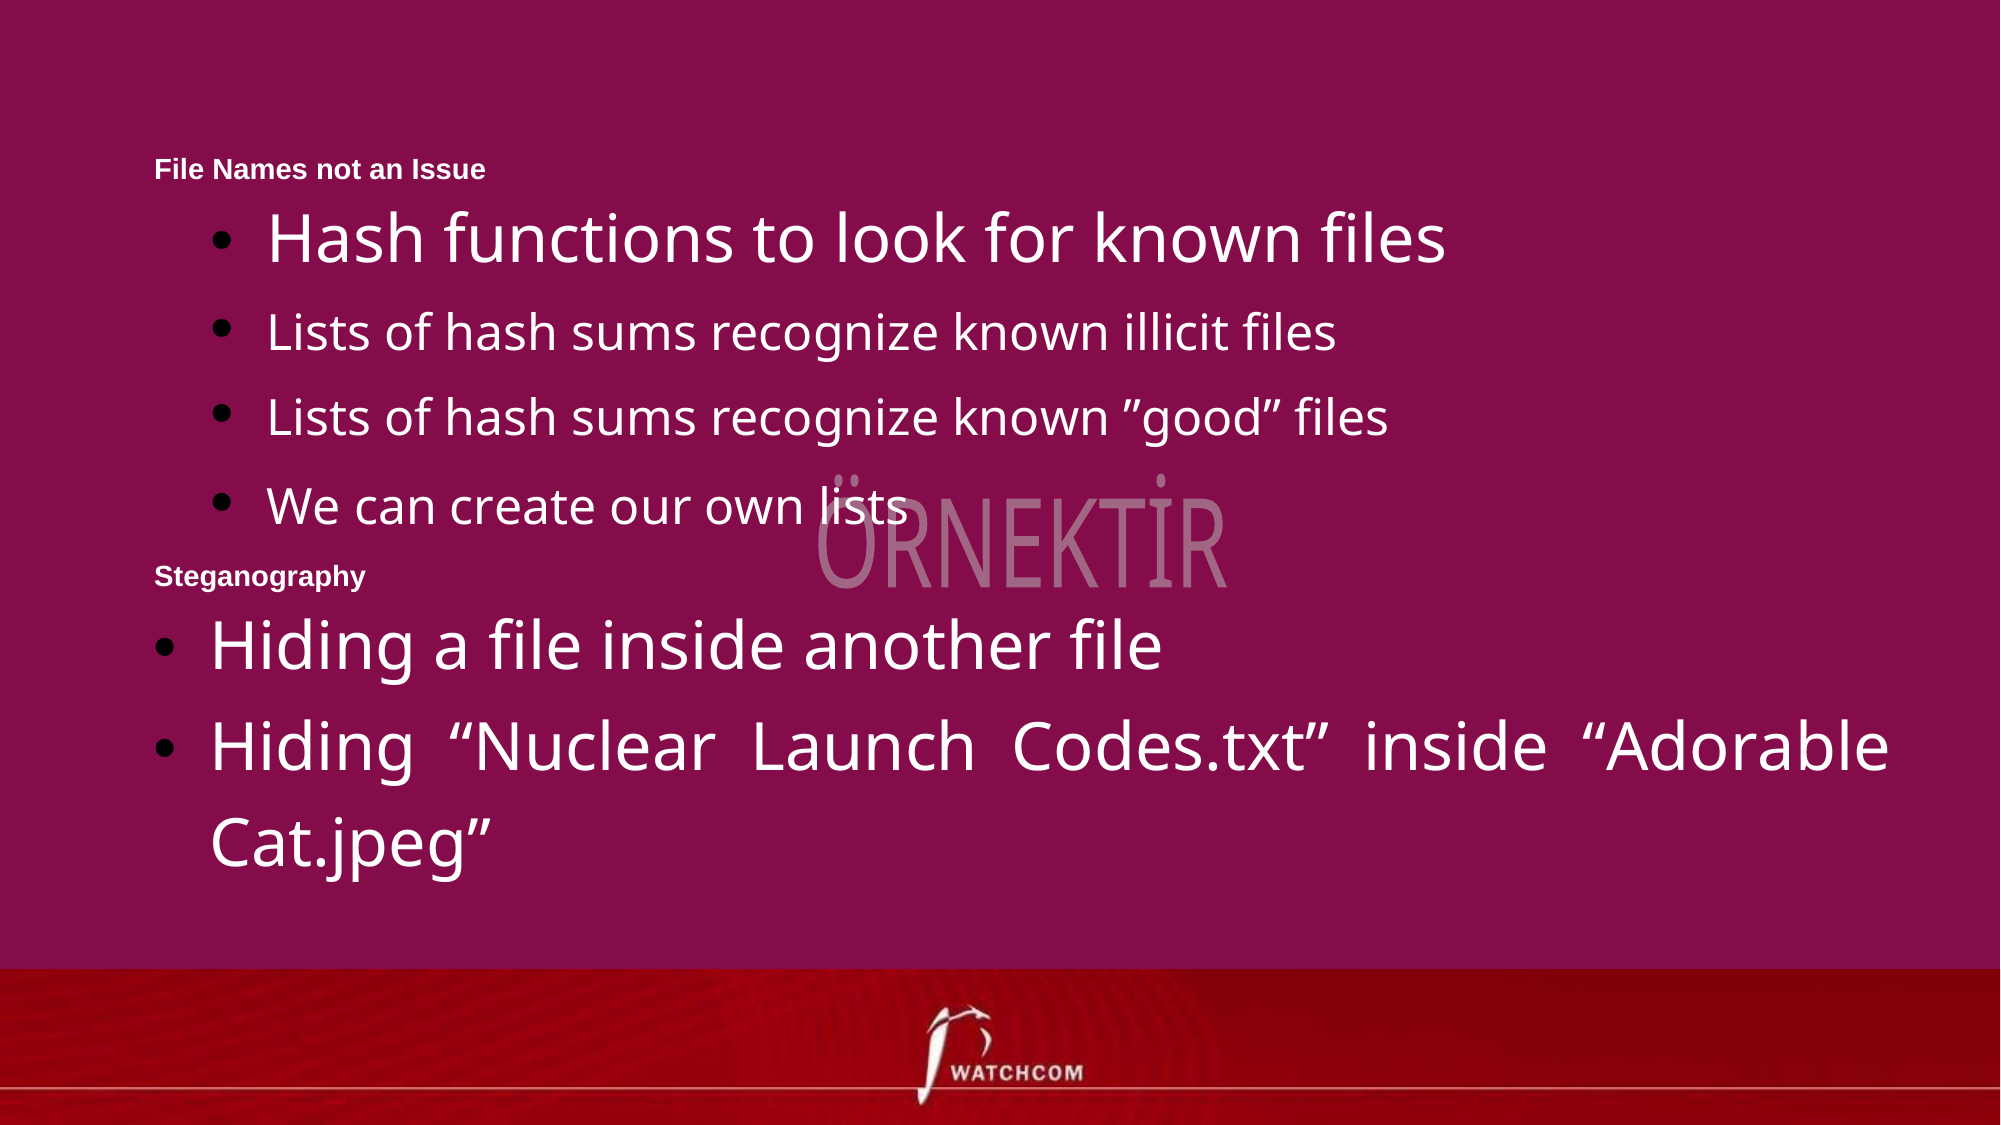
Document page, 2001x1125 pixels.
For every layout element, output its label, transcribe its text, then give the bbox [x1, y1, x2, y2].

list Hiding “Nuclear Launch Codes.txt” inside “Adorable Cat.jpeg” [153, 699, 1893, 886]
list We can create our own lists [210, 462, 1893, 539]
subtitle File Names not an Issue [154, 152, 1893, 186]
list Hiding a file inside another file [153, 598, 1893, 689]
picture [0, 969, 2001, 1125]
list Hash functions to look for known files [210, 191, 1893, 282]
list Lists of hash sums recognize known ”good” files [210, 373, 1893, 450]
subtitle Steganography [154, 559, 1893, 593]
list Lists of hash sums recognize known illicit files [210, 288, 1893, 365]
